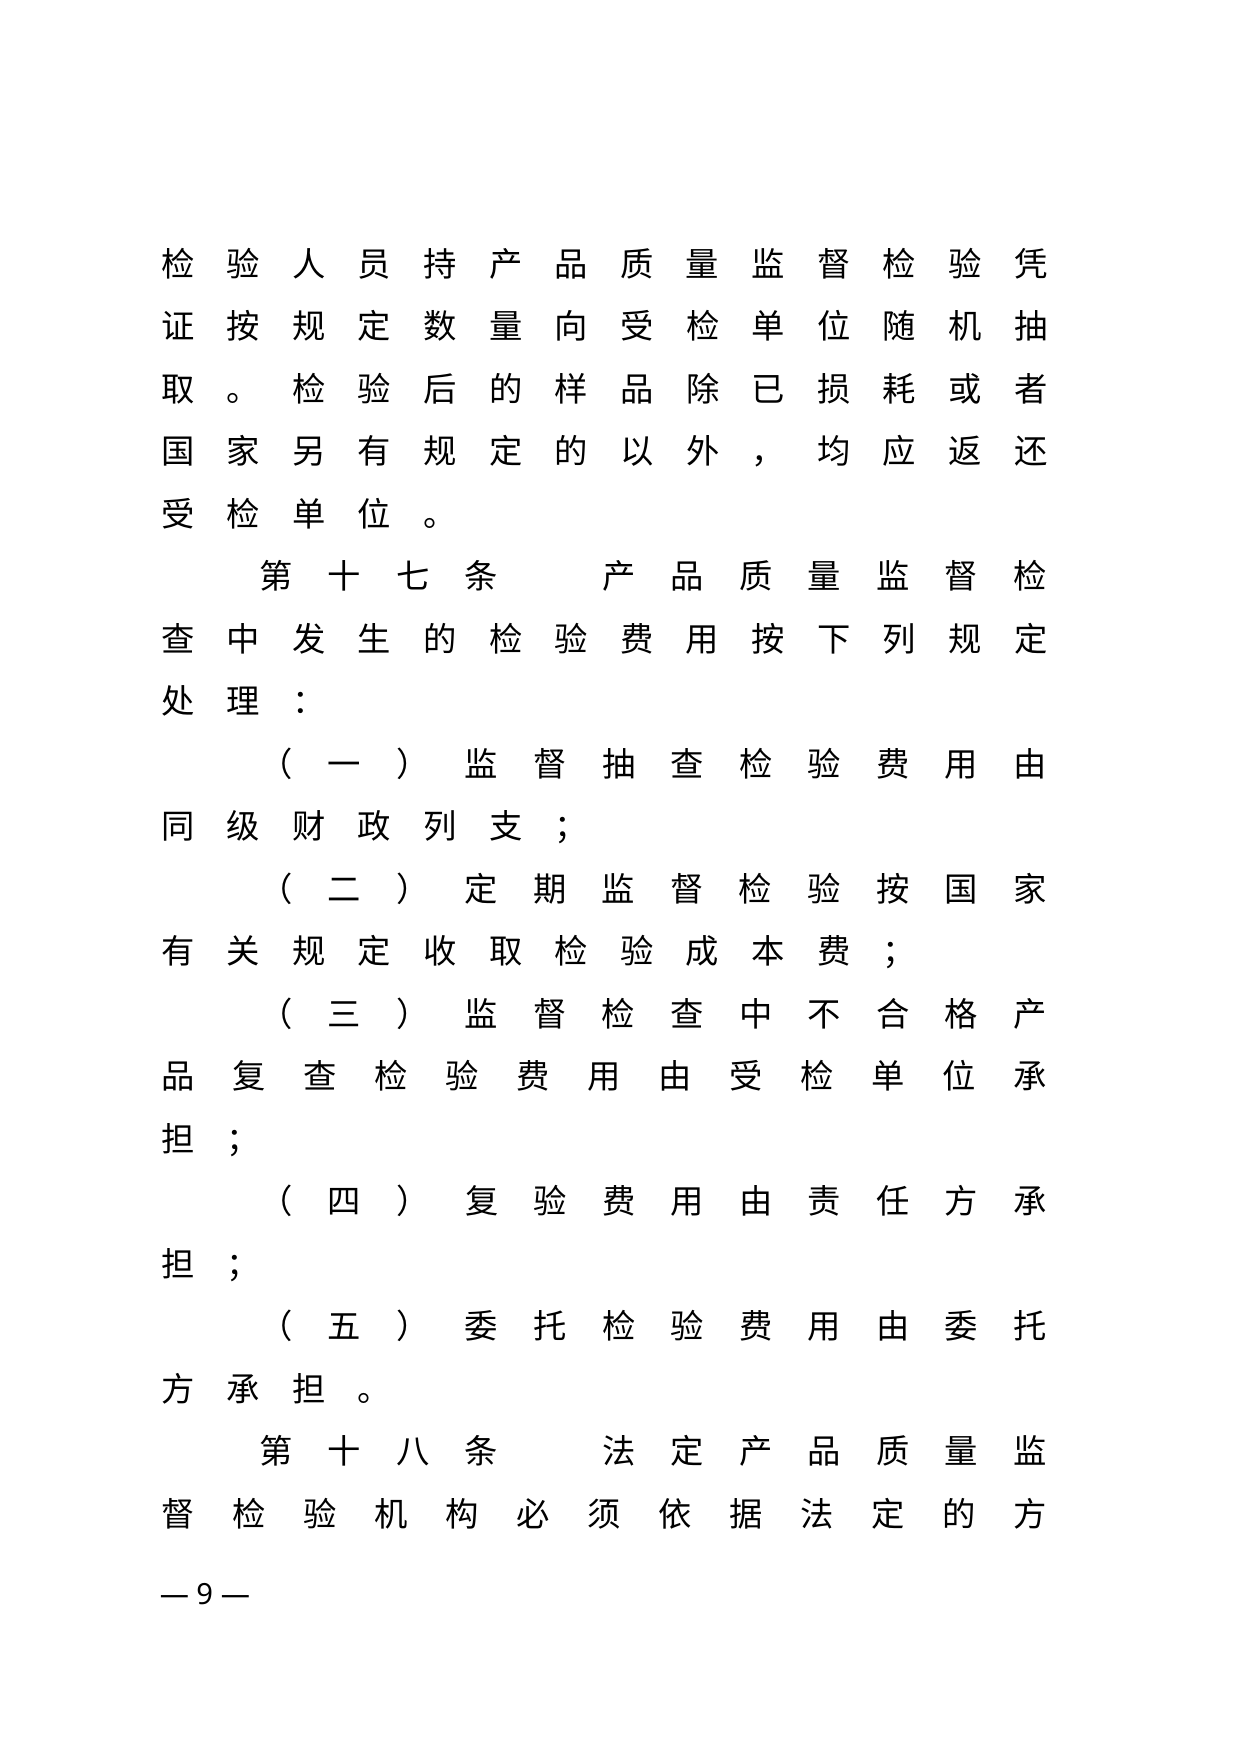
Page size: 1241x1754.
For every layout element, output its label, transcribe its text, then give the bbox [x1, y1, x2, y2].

text （五）委托检验费用由委托方承担。 [161, 1293, 1079, 1418]
text （一）监督抽查检验费用由同级财政列支； [161, 731, 1079, 856]
text 第十七条 产品质量监督检查中发生的检验费用按下列规定处理： [161, 543, 1079, 731]
text （三）监督检查中不合格产品复查检验费用由受检单位承担； [161, 981, 1079, 1168]
text （二）定期监督检验按国家有关规定收取检验成本费； [161, 856, 1079, 981]
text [161, 231, 1079, 543]
text （四）复验费用由责任方承担； [161, 1168, 1079, 1293]
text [161, 1418, 1079, 1543]
